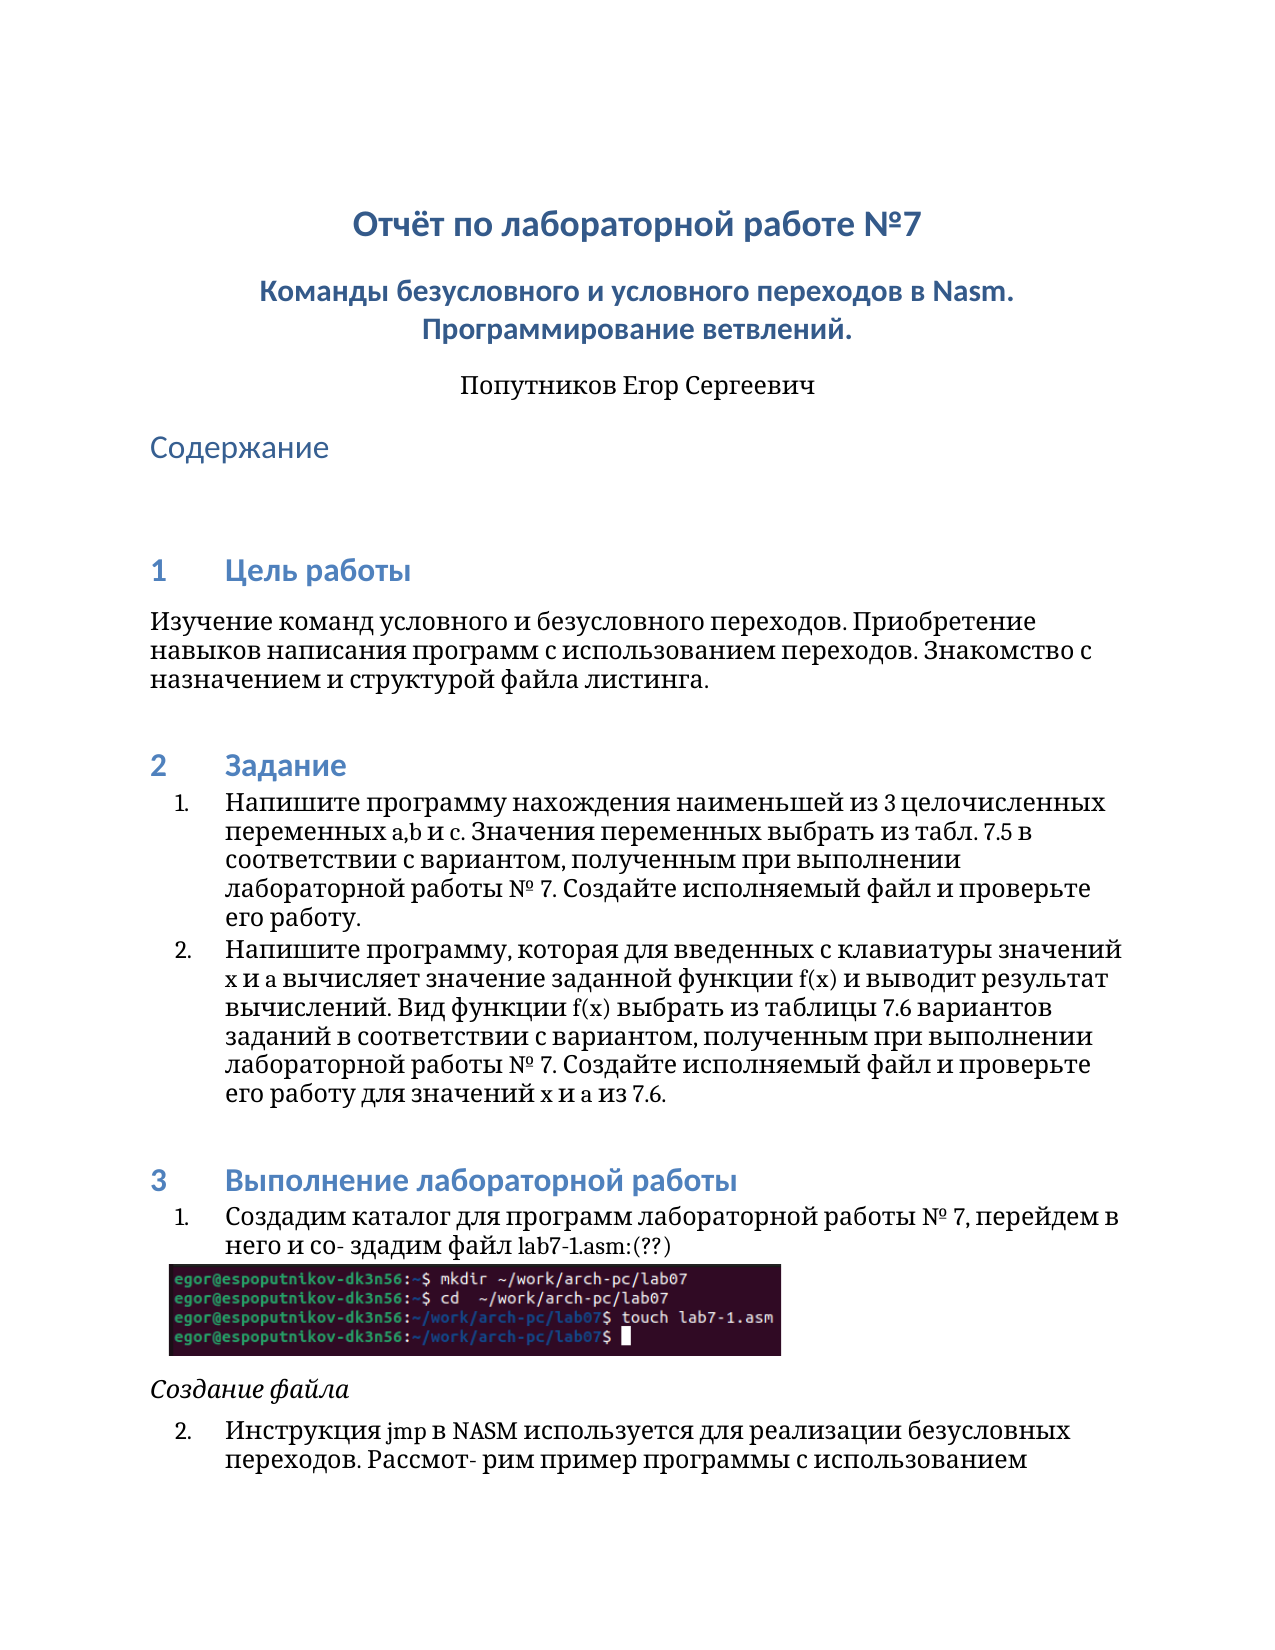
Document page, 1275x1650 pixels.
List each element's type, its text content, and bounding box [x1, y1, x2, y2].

text Изучение команд условного и безусловного переходов. Приобретение навыков написания программ с использованием переходов. Знакомство с назначением и структурой файла листинга. [150, 608, 1125, 694]
list Создадим каталог для программ лабораторной работы № 7, перейдем в него и со- здадим файл lab7-1.asm:(??) [175, 1203, 1125, 1261]
subtitle Команды безусловного и условного переходов в Nasm. Программирование ветвлений. [150, 271, 1125, 347]
subtitle 2 Задание [150, 744, 1125, 785]
subtitle 1 Цель работы [150, 548, 1125, 589]
text Попутников Егор Сергеевич [150, 372, 1125, 401]
title Отчёт по лабораторной работе №7 [150, 200, 1125, 246]
picture [168, 1264, 782, 1356]
list Напишите программу, которая для введенных с клавиатуры значений x и a вычисляет значение заданной функции f(x) и выводит результат вычислений. Вид функции f(x) выбрать из таблицы 7.6 вариантов заданий в соответствии с вариантом, полученным при выполнении лабораторной работы № 7. Создайте исполняемый файл и проверьте его работу для значений x и a из 7.6. [175, 936, 1125, 1109]
subtitle 3 Выполнение лабораторной работы [150, 1159, 1125, 1199]
text Создание файла [150, 1376, 1125, 1405]
list Напишите программу нахождения наименьшей из 3 целочисленных переменных a,b и c. Значения переменных выбрать из табл. 7.5 в соответствии с вариантом, полученным при выполнении лабораторной работы № 7. Создайте исполняемый файл и проверьте его работу. [175, 789, 1125, 932]
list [175, 1417, 1125, 1475]
